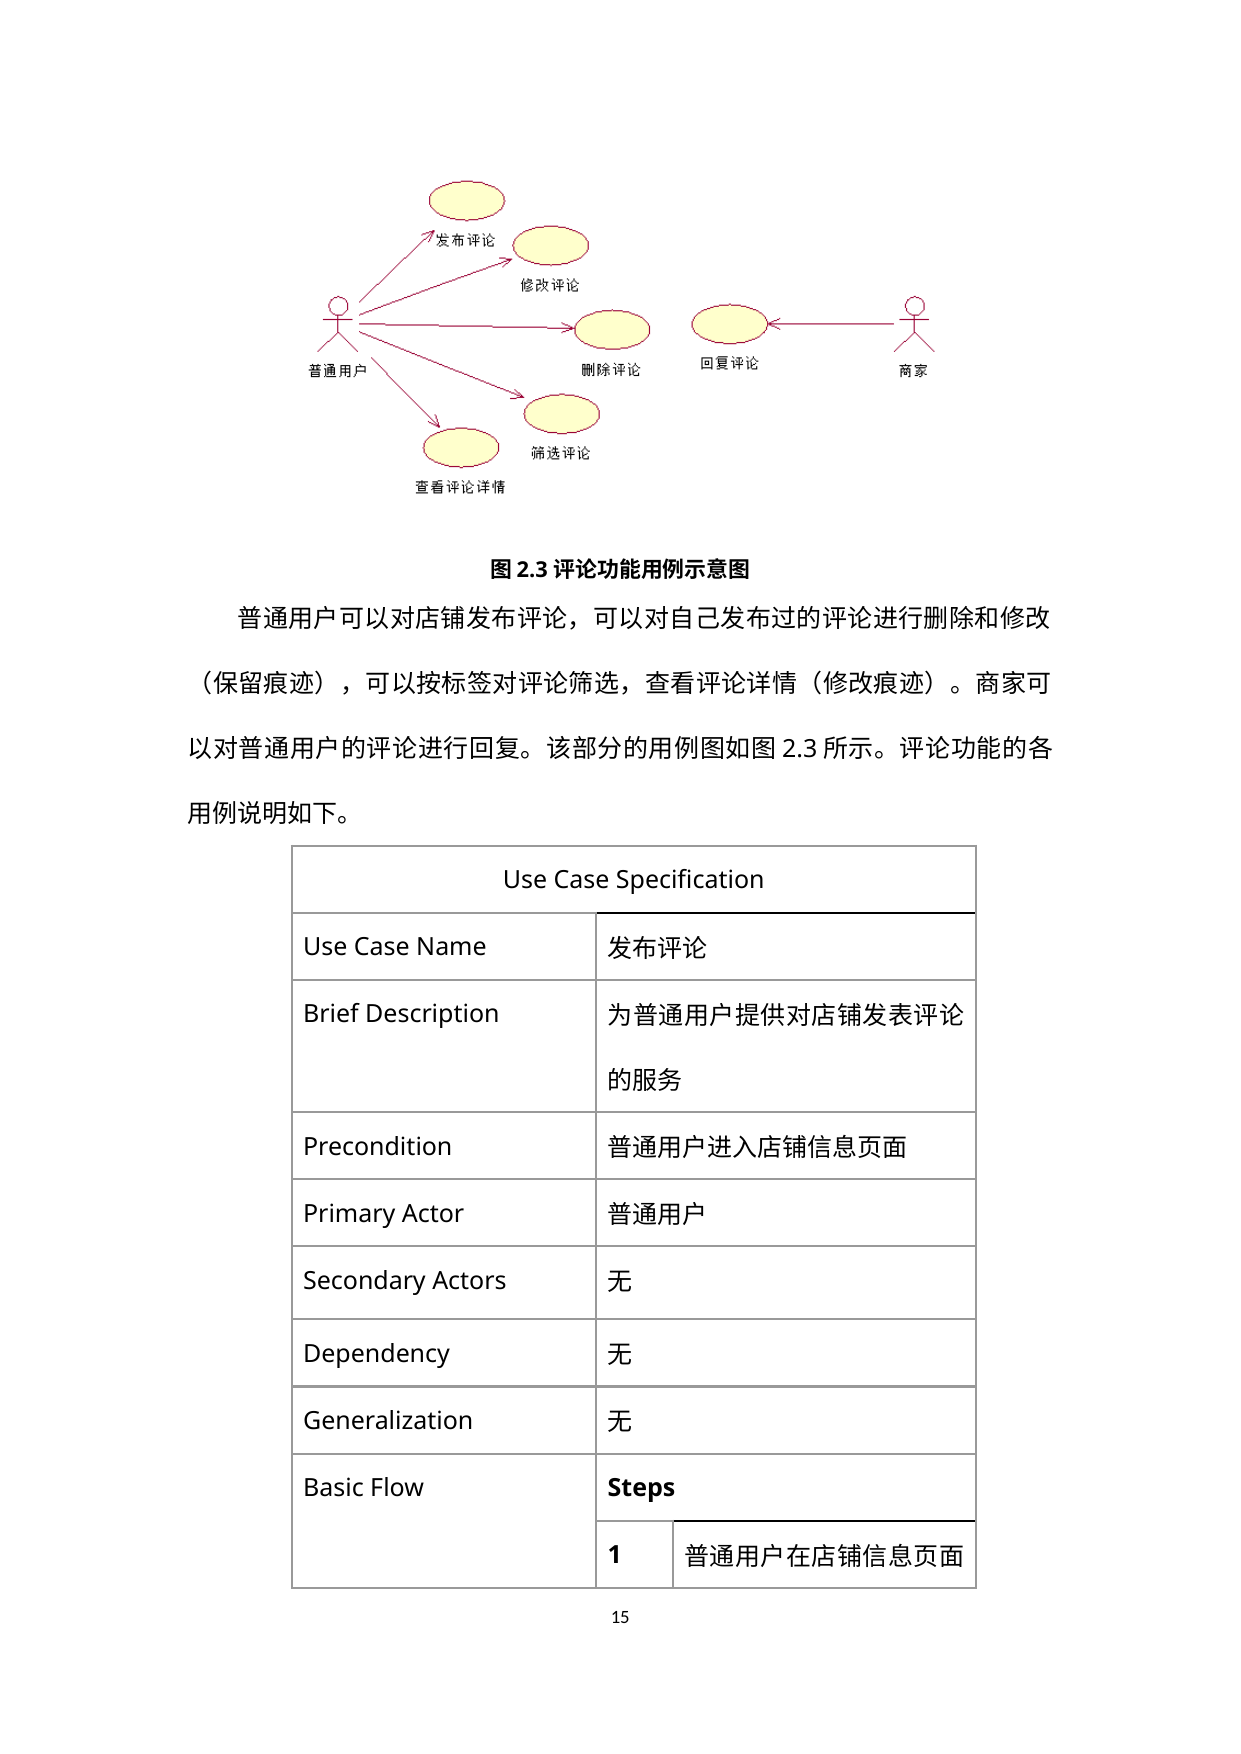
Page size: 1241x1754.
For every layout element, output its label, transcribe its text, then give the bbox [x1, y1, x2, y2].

table_cell 为普通用户提供对店铺发表评论的服务 [597, 981, 975, 1111]
table_cell Secondary Actors [293, 1247, 595, 1318]
table_cell Steps [597, 1455, 975, 1519]
table_cell Precondition [293, 1113, 595, 1178]
table_cell 无 [597, 1247, 975, 1318]
table_cell 普通用户 [597, 1180, 975, 1245]
table_cell 普通用户进入店铺信息页面 [597, 1113, 975, 1178]
table_cell Generalization [293, 1388, 595, 1452]
table_cell Primary Actor [293, 1180, 595, 1245]
table_cell Dependency [293, 1320, 595, 1385]
table_cell 无 [597, 1320, 975, 1385]
text 普通用户可以对店铺发布评论，可以对自己发布过的评论进行删除和修改（保留痕迹），可以按标签对评论筛选，查看评论详情（修改痕迹）。商家可以对普通用户的评论进行回复。该部分的用例图如图2.3所示。评论功能的各用例说明如下。 [187, 584, 1053, 844]
table_cell 无 [597, 1388, 975, 1452]
table_cell Basic Flow [293, 1455, 595, 1587]
table_cell Brief Description [293, 981, 595, 1111]
table_cell Use Case Name [293, 914, 595, 979]
picture [288, 162, 952, 522]
text 图2.3 评论功能用例示意图 [187, 552, 1053, 584]
table_cell 发布评论 [597, 914, 975, 979]
table_header Use Case Specification [293, 847, 975, 912]
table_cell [674, 1522, 975, 1587]
table_cell 1 [597, 1522, 672, 1587]
